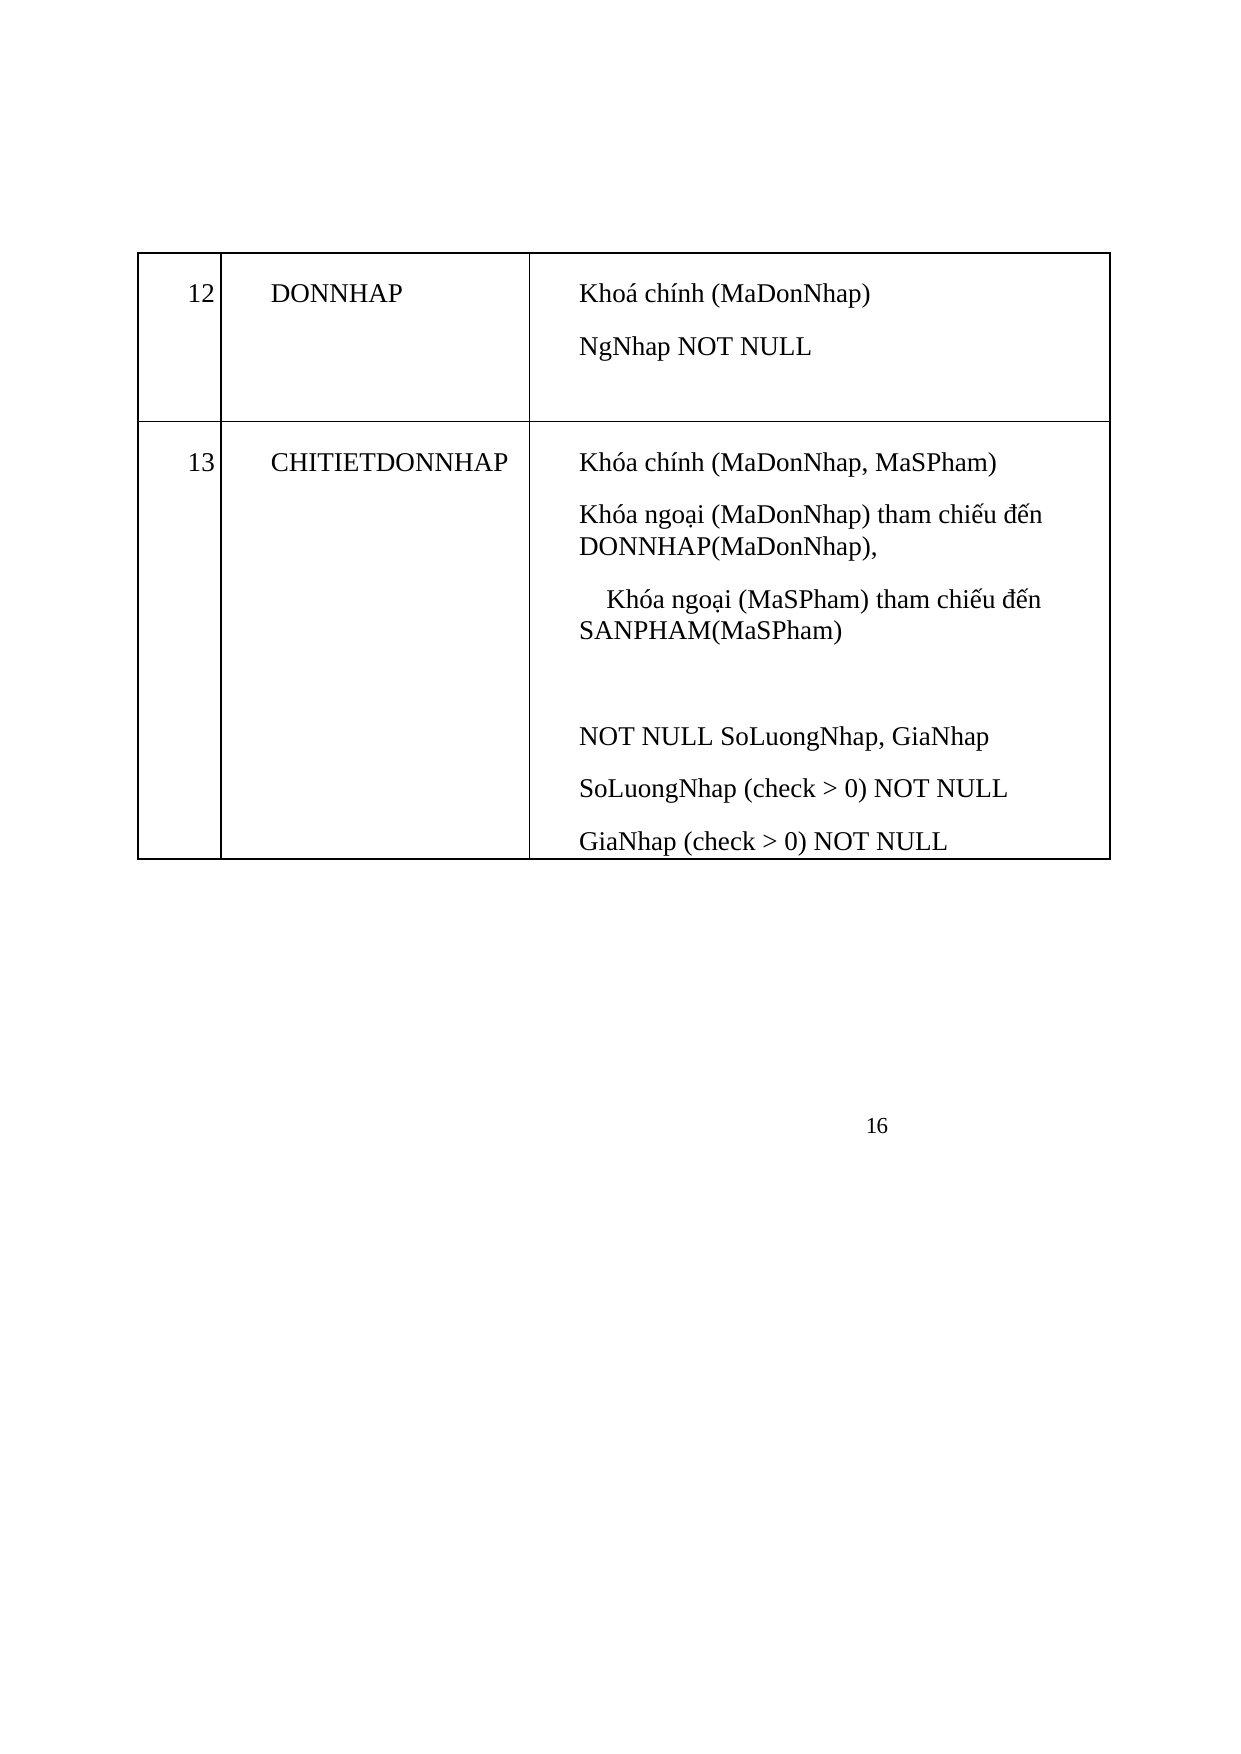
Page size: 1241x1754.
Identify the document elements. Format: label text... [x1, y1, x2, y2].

table_cell 12 [139, 254, 220, 421]
table_cell Khoá chính (MaDonNhap) NgNhap NOT NULL [530, 254, 1109, 421]
table_cell CHITIETDONNHAP [222, 422, 529, 858]
table_cell DONNHAP [222, 254, 529, 421]
table_cell 13 [139, 422, 220, 858]
table_cell Khóa chính (MaDonNhap, MaSPham) Khóa ngoại (MaDonNhap) tham chiếu đến DONNHAP(MaDonNhap), Khóa ngoại (MaSPham) tham chiếu đến SANPHAM(MaSPham) NOT NULL SoLuongNhap, GiaNhap SoLuongNhap (check > 0) NOT NULL GiaNhap (check > 0) NOT NULL [530, 422, 1109, 858]
